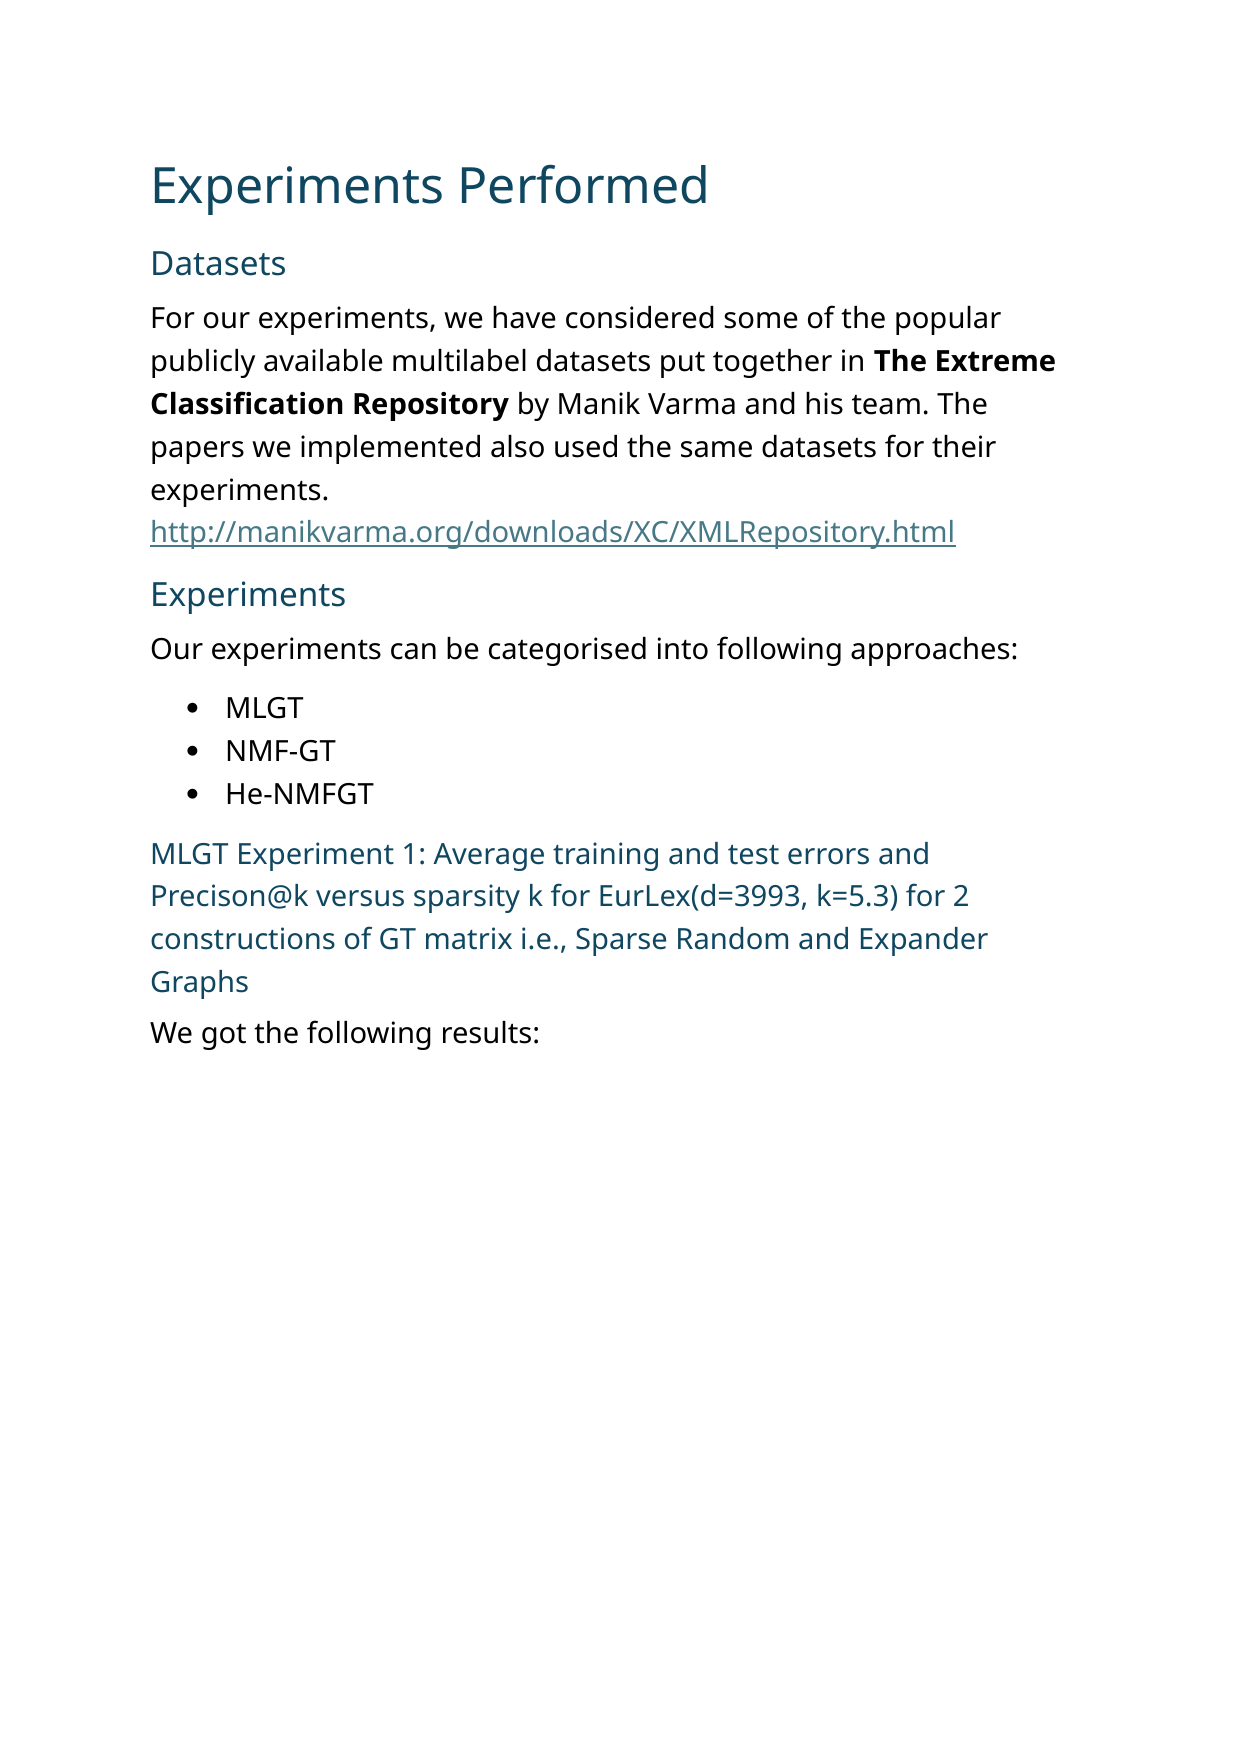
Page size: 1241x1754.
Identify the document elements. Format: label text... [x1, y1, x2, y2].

subtitle MLGT Experiment 1: Average training and test errors and Precison@k versus sparsity k for EurLex(d=3993, k=5.3) for 2 constructions of GT matrix i.e., Sparse Random and Expander Graphs [150, 833, 1090, 1001]
text For our experiments, we have considered some of the popular publicly available multilabel datasets put together in The Extreme Classification Repository by Manik Varma and his team. The papers we implemented also used the same datasets for their experiments. http://manikvarma.org/downloads/XC/XMLRepository.html [150, 297, 1090, 551]
list He-NMFGT [187, 773, 1090, 813]
list MLGT [187, 688, 1090, 727]
subtitle Datasets [150, 240, 1090, 286]
text We got the following results: [150, 1012, 1090, 1052]
subtitle Experiments [150, 571, 1090, 616]
subtitle Experiments Performed [150, 150, 1090, 218]
list NMF-GT [187, 731, 1090, 770]
text Our experiments can be categorised into following approaches: [150, 628, 1090, 668]
